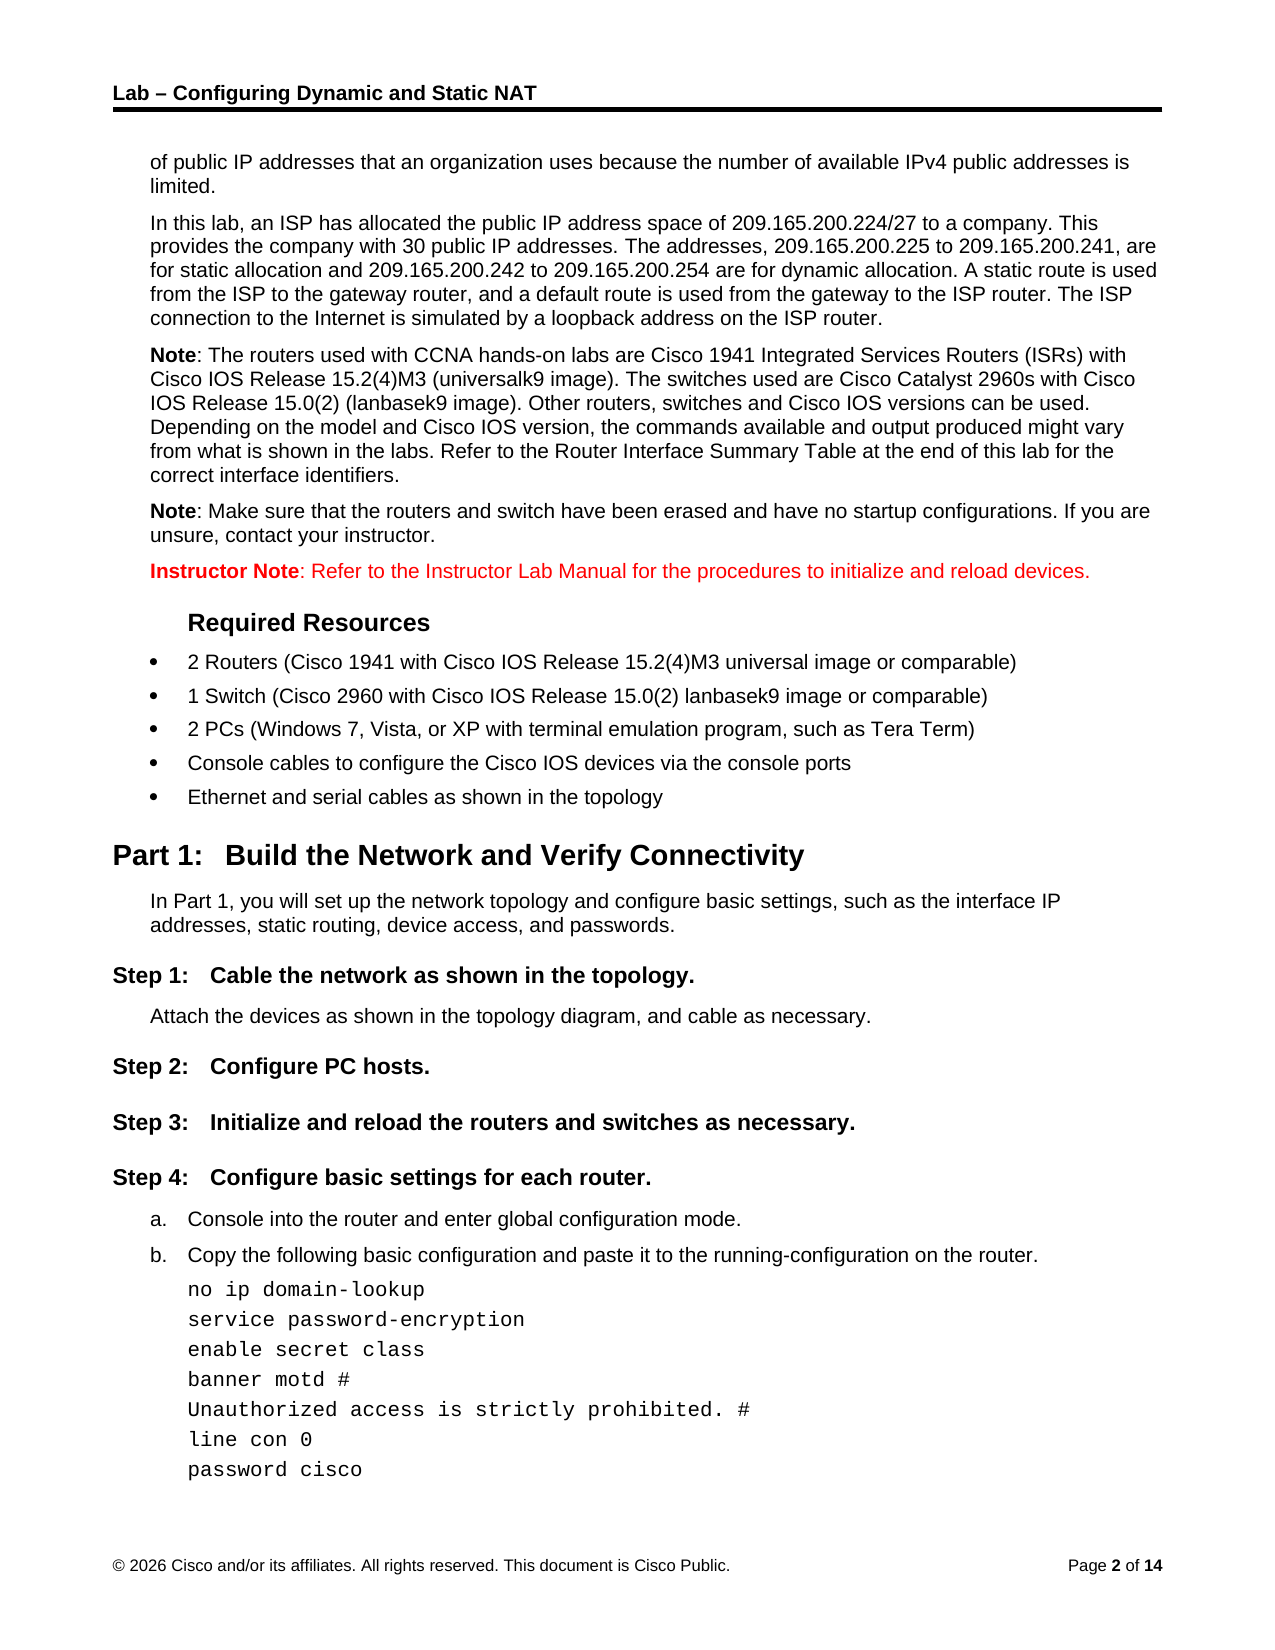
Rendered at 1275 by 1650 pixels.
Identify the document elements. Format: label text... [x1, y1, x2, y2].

text Note: The routers used with CCNA hands-on labs are Cisco 1941 Integrated Services Routers (ISRs) with Cisco IOS Release 15.2(4)M3 (universalk9 image). The switches used are Cisco Catalyst 2960s with Cisco IOS Release 15.0(2) (lanbasek9 image). Other routers, switches and Cisco IOS versions can be used. Depending on the model and Cisco IOS version, the commands available and output produced might vary from what is shown in the labs. Refer to the Router Interface Summary Table at the end of this lab for the correct interface identifiers. [150, 343, 1162, 486]
text In Part 1, you will set up the network topology and configure basic settings, such as the interface IP addresses, static routing, device access, and passwords. [150, 889, 1162, 937]
text 1 Switch (Cisco 2960 with Cisco IOS Release 15.0(2) lanbasek9 image or comparable) [150, 683, 1162, 707]
text 2 PCs (Windows 7, Vista, or XP with terminal emulation program, such as Tera Term) [150, 717, 1162, 741]
text Unauthorized access is strictly prohibited. # [187, 1399, 1162, 1422]
text Copy the following basic configuration and paste it to the running-configuration on the router. [150, 1243, 1162, 1267]
text Ethernet and serial cables as shown in the topology [150, 785, 1162, 809]
text Console cables to configure the Cisco IOS devices via the console ports [150, 751, 1162, 775]
text Initialize and reload the routers and switches as necessary. [112, 1108, 1162, 1135]
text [150, 150, 1162, 198]
text 2 Routers (Cisco 1941 with Cisco IOS Release 15.2(4)M3 universal image or comparable) [150, 649, 1162, 674]
text service password-encryption [187, 1309, 1162, 1333]
text banner motd # [187, 1369, 1162, 1393]
text enable secret class [187, 1339, 1162, 1363]
text Configure PC hosts. [112, 1053, 1162, 1079]
text no ip domain-lookup [187, 1279, 1162, 1303]
text Build the Network and Verify Connectivity [112, 838, 1162, 871]
text line con 0 [187, 1429, 1162, 1452]
text Required Resources [112, 608, 1162, 637]
text Attach the devices as shown in the topology diagram, and cable as necessary. [150, 1004, 1162, 1028]
text Cable the network as shown in the topology. [112, 962, 1162, 988]
text Console into the router and enter global configuration mode. [150, 1206, 1162, 1230]
text Note: Make sure that the routers and switch have been erased and have no startup configurations. If you are unsure, contact your instructor. [150, 499, 1162, 547]
text In this lab, an ISP has allocated the public IP address space of 209.165.200.224/27 to a company. This provides the company with 30 public IP addresses. The addresses, 209.165.200.225 to 209.165.200.241, are for static allocation and 209.165.200.242 to 209.165.200.254 are for dynamic allocation. A static route is used from the ISP to the gateway router, and a default route is used from the gateway to the ISP router. The ISP connection to the Internet is simulated by a loopback address on the ISP router. [150, 210, 1162, 330]
text Instructor Note: Refer to the Instructor Lab Manual for the procedures to initialize and reload devices. [150, 559, 1162, 583]
text password cisco [187, 1459, 1162, 1482]
text Configure basic settings for each router. [112, 1164, 1162, 1190]
